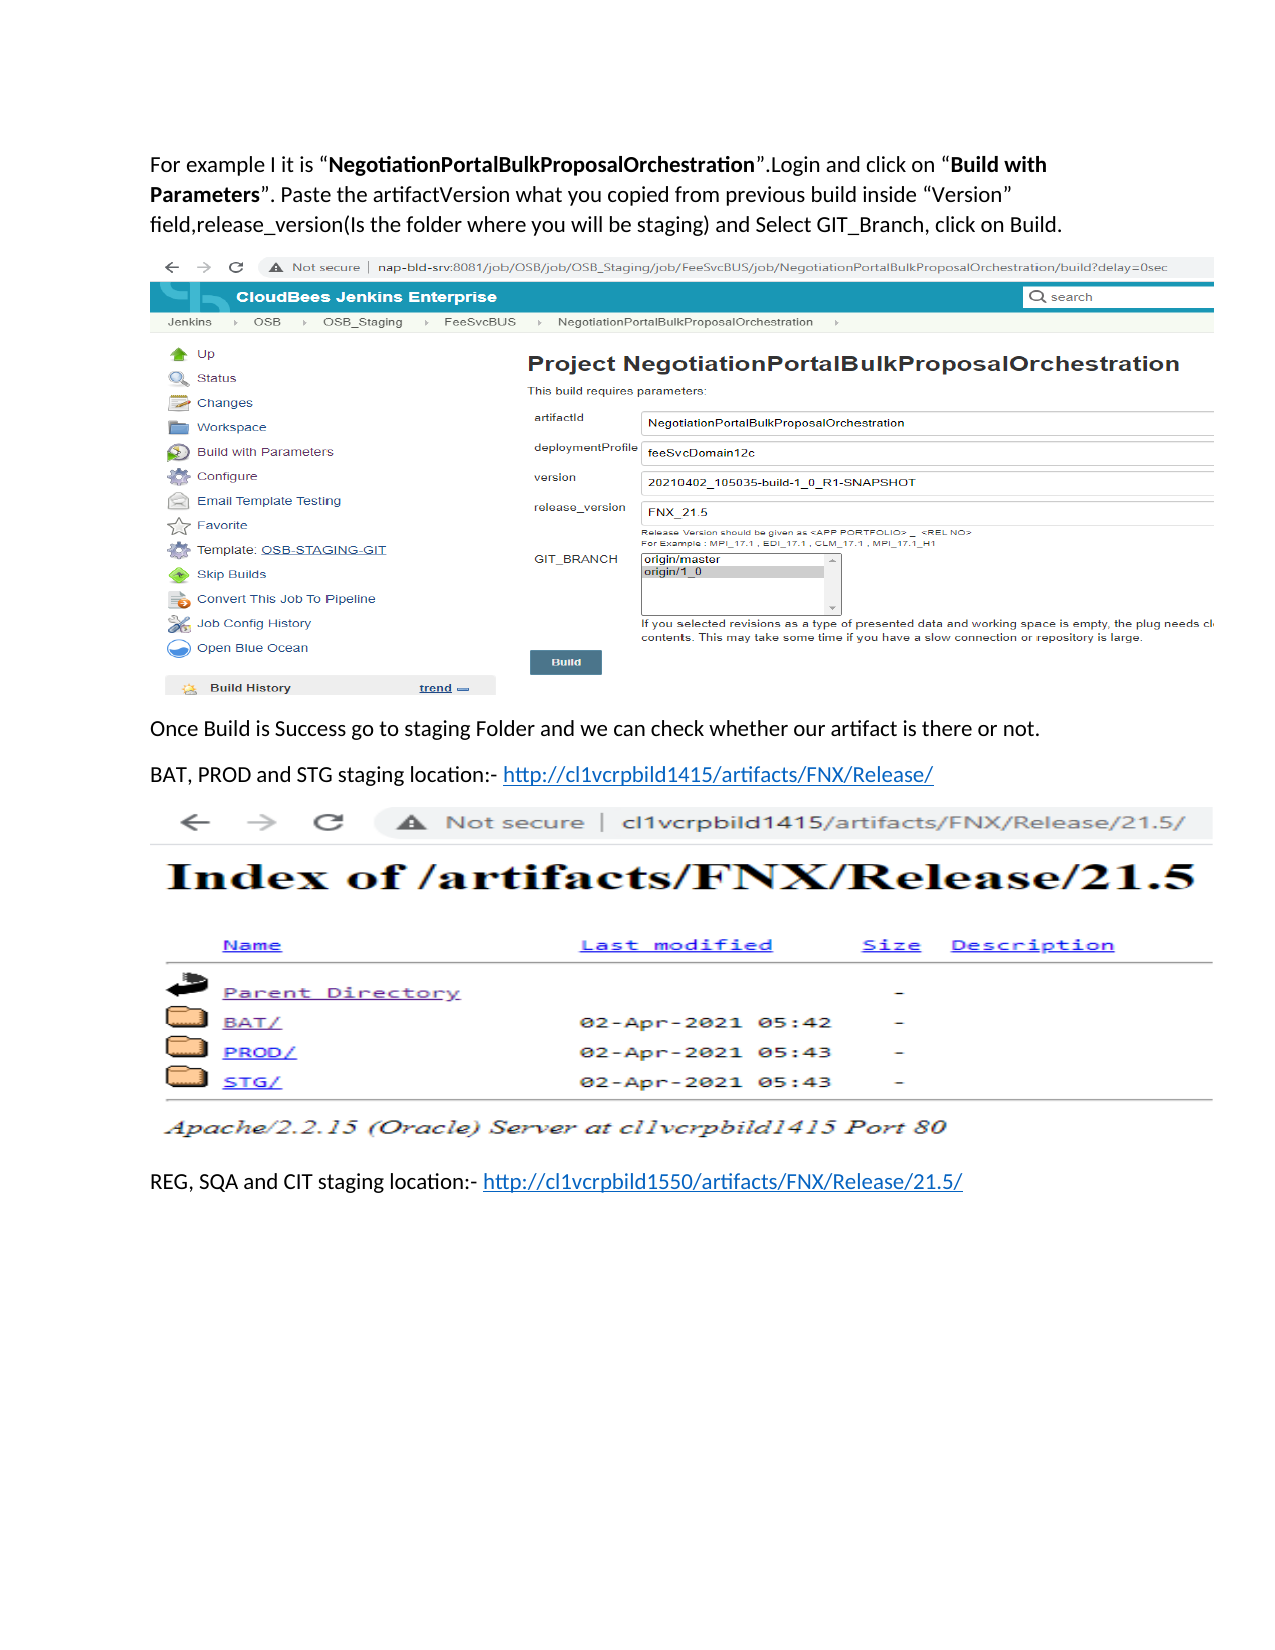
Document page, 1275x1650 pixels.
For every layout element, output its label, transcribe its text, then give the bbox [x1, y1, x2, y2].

text Once Build is Success go to staging Folder and we can check whether our artifact is there or not. [150, 714, 1125, 742]
picture [150, 257, 1214, 695]
text For example I it is “NegotiationPortalBulkProposalOrchestration”.Login and click on “Build with Parameters”. Paste the artifactVersion what you copied from previous build inside “Version” field,release_version(Is the folder where you will be staging) and Select GIT_Branch, click on Build. [150, 150, 1125, 238]
picture [150, 807, 1213, 1148]
text BAT, PROD and STG staging location:- http://cl1vcrpbild1415/artifacts/FNX/Release/ [150, 761, 1125, 788]
text REG, SQA and CIT staging location:- http://cl1vcrpbild1550/artifacts/FNX/Release/21.5/ [150, 1167, 1125, 1195]
